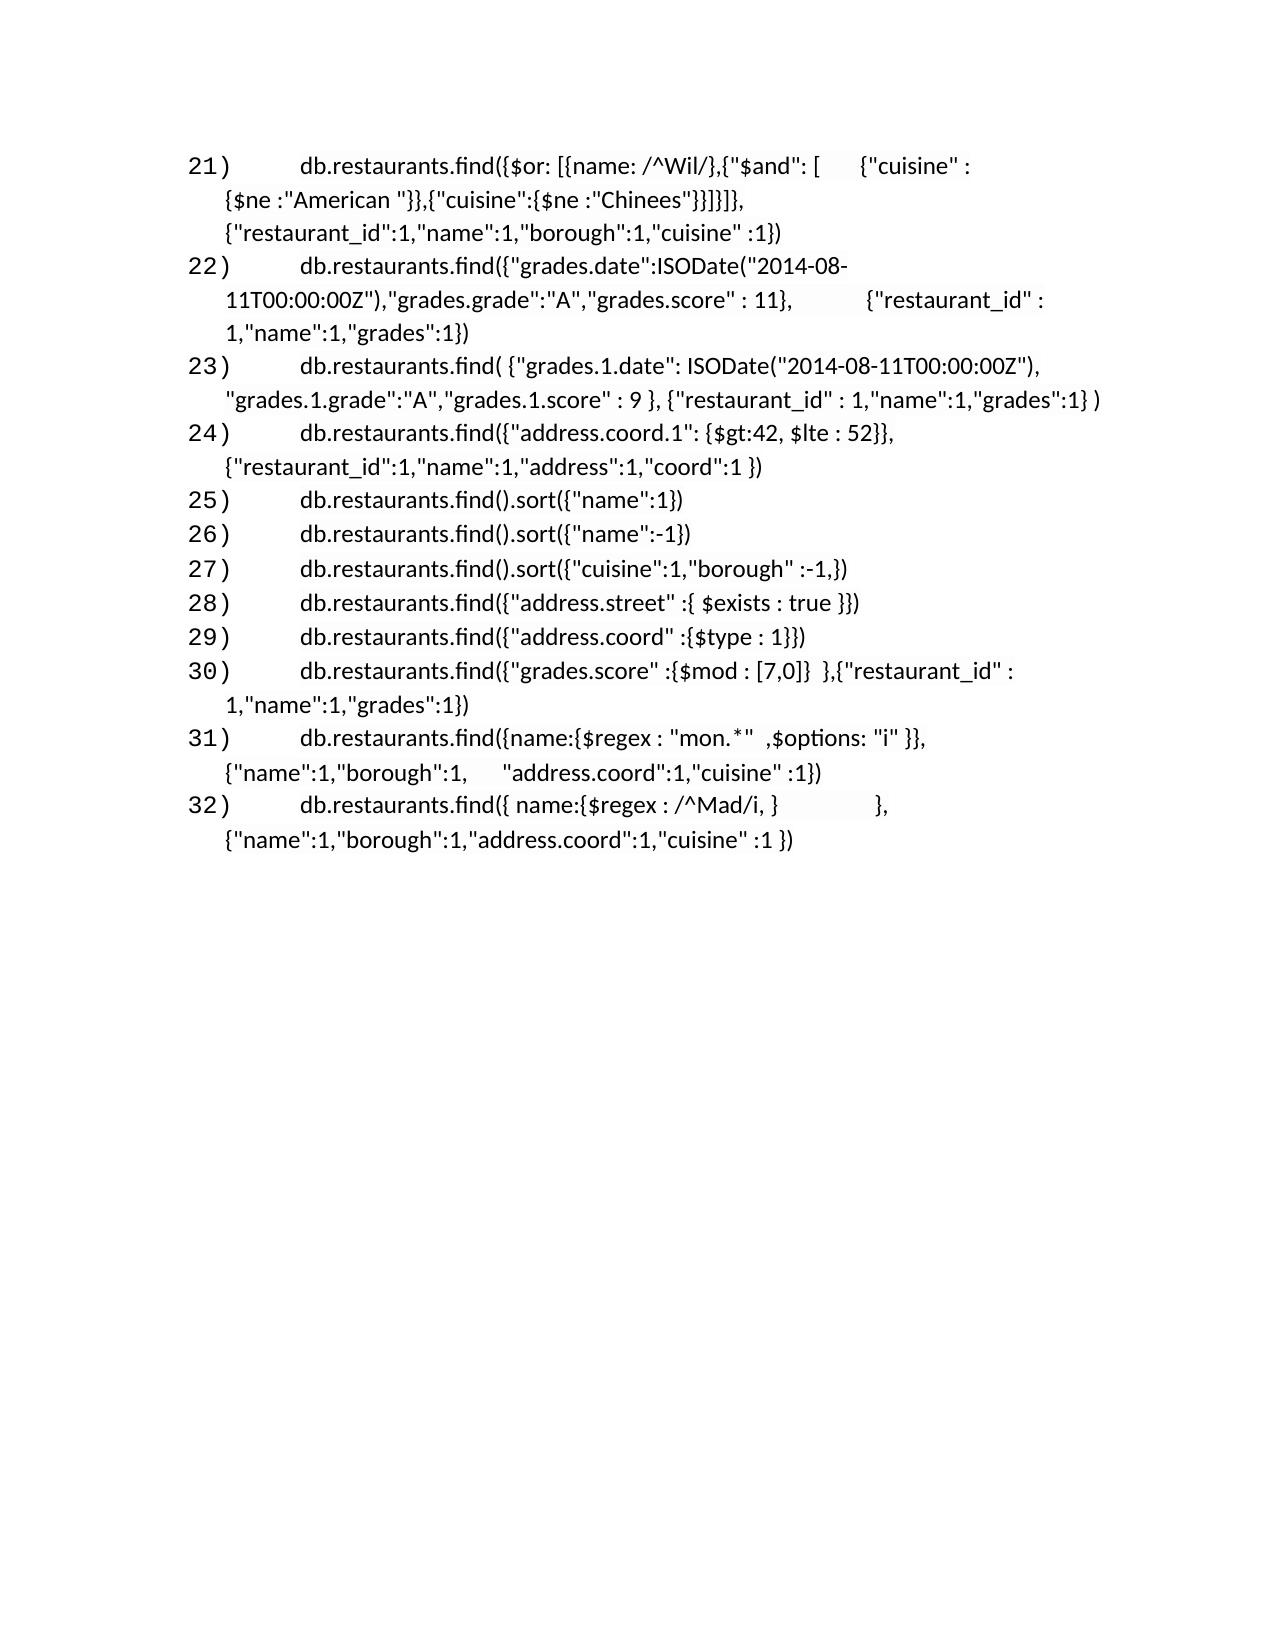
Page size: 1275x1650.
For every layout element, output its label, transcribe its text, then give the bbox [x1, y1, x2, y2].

list db.restaurants.find({$or: [{name: /^Wil/},{"$and": [ {"cuisine" : {$ne :"American "}},{"cuisine":{$ne :"Chinees"}}]}]},{"restaurant_id":1,"name":1,"borough":1,"cuisine" :1}) [187, 150, 1125, 248]
list db.restaurants.find({ name:{$regex : /^Mad/i, } },{"name":1,"borough":1,"address.coord":1,"cuisine" :1 }) [187, 790, 1125, 854]
list db.restaurants.find().sort({"name":-1}) [187, 518, 1125, 550]
list db.restaurants.find({"address.coord" :{$type : 1}}) [187, 621, 1125, 653]
list db.restaurants.find({"address.street" :{ $exists : true }}) [187, 587, 1125, 619]
list db.restaurants.find().sort({"cuisine":1,"borough" :-1,}) [187, 553, 1125, 584]
list db.restaurants.find().sort({"name":1}) [187, 484, 1125, 516]
list db.restaurants.find({name:{$regex : "mon.*" ,$options: "i" }},{"name":1,"borough":1, "address.coord":1,"cuisine" :1}) [187, 723, 1125, 787]
list db.restaurants.find({"grades.date":ISODate("2014-08-11T00:00:00Z"),"grades.grade":"A","grades.score" : 11}, {"restaurant_id" : 1,"name":1,"grades":1}) [187, 250, 1125, 348]
list db.restaurants.find({"address.coord.1": {$gt:42, $lte : 52}},{"restaurant_id":1,"name":1,"address":1,"coord":1 }) [187, 417, 1125, 482]
list db.restaurants.find({"grades.score" :{$mod : [7,0]} },{"restaurant_id" : 1,"name":1,"grades":1}) [187, 656, 1125, 720]
list db.restaurants.find( {"grades.1.date": ISODate("2014-08-11T00:00:00Z"), "grades.1.grade":"A","grades.1.score" : 9 }, {"restaurant_id" : 1,"name":1,"grades":1} ) [187, 350, 1125, 415]
